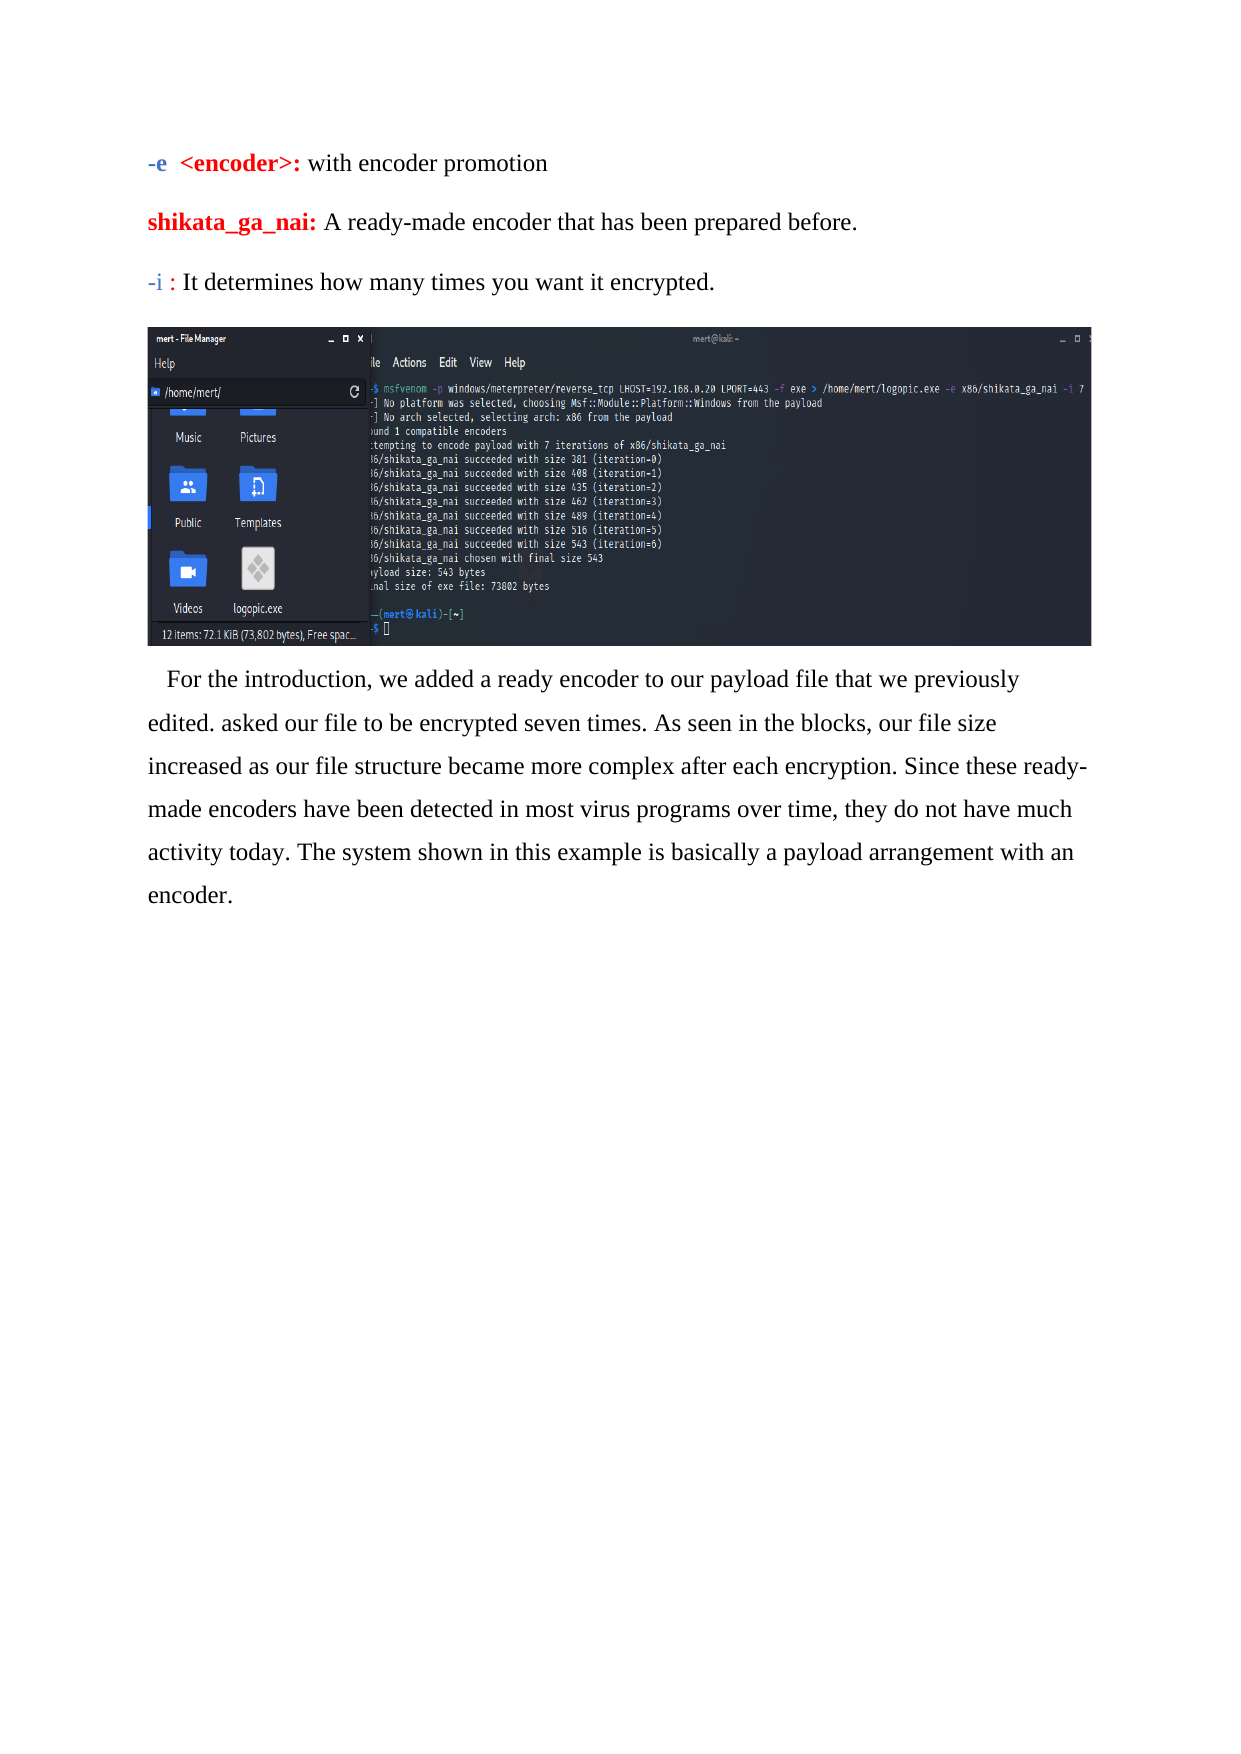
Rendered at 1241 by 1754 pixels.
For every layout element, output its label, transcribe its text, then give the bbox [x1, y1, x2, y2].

picture [147, 327, 1092, 646]
text -i : It determines how many times you want it encrypted. [148, 267, 1093, 296]
text shikata_ga_nai: A ready-made encoder that has been prepared before. [148, 207, 1093, 236]
text For the introduction, we added a ready encoder to our payload file that we previously edited. asked our file to be encrypted seven times. As seen in the blocks, our file size increased as our file structure became more complex after each encryption. Since these ready-made encoders have been detected in most virus programs over time, they do not have much activity today. The system shown in this example is basically a payload arrangement with an encoder. [148, 664, 1093, 909]
text -e <encoder>: with encoder promotion [148, 148, 1093, 176]
